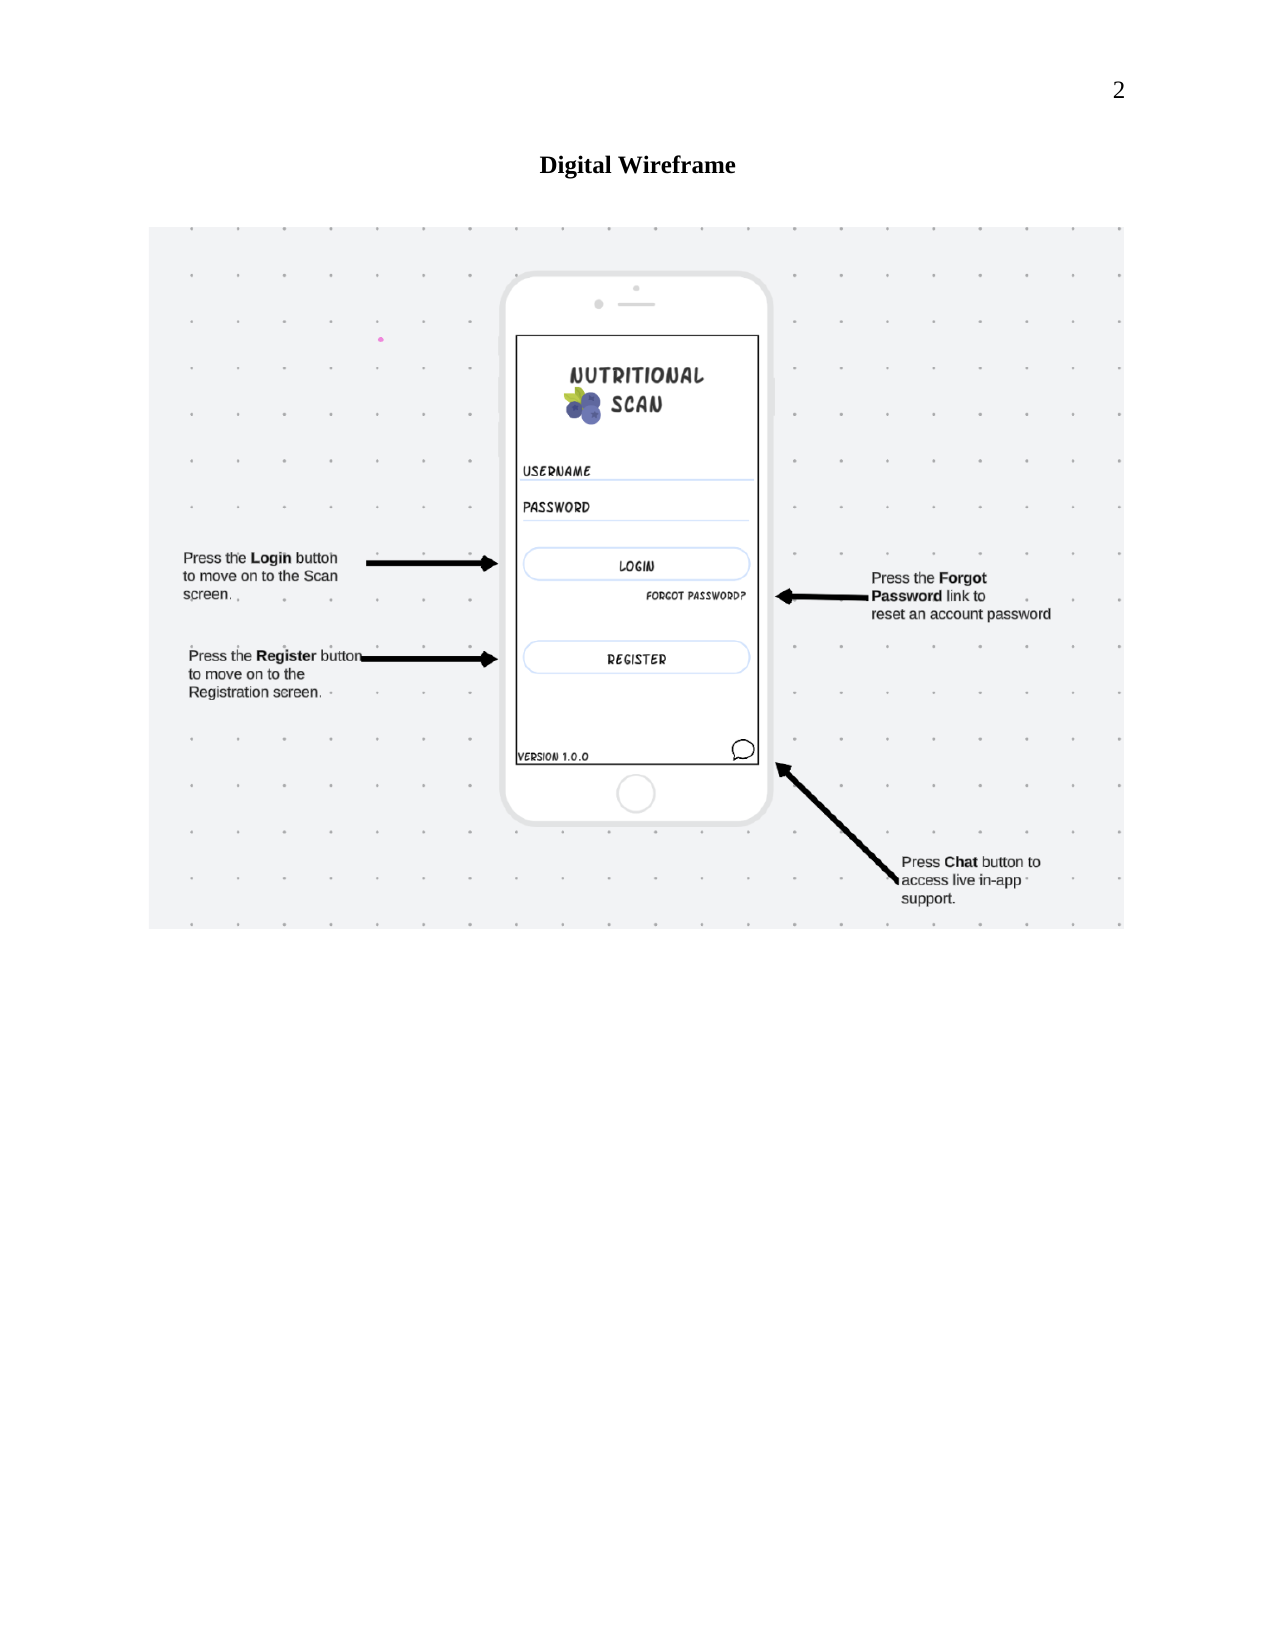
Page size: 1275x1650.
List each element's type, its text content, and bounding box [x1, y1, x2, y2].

text Digital Wireframe [150, 150, 1125, 179]
picture [148, 227, 1124, 929]
